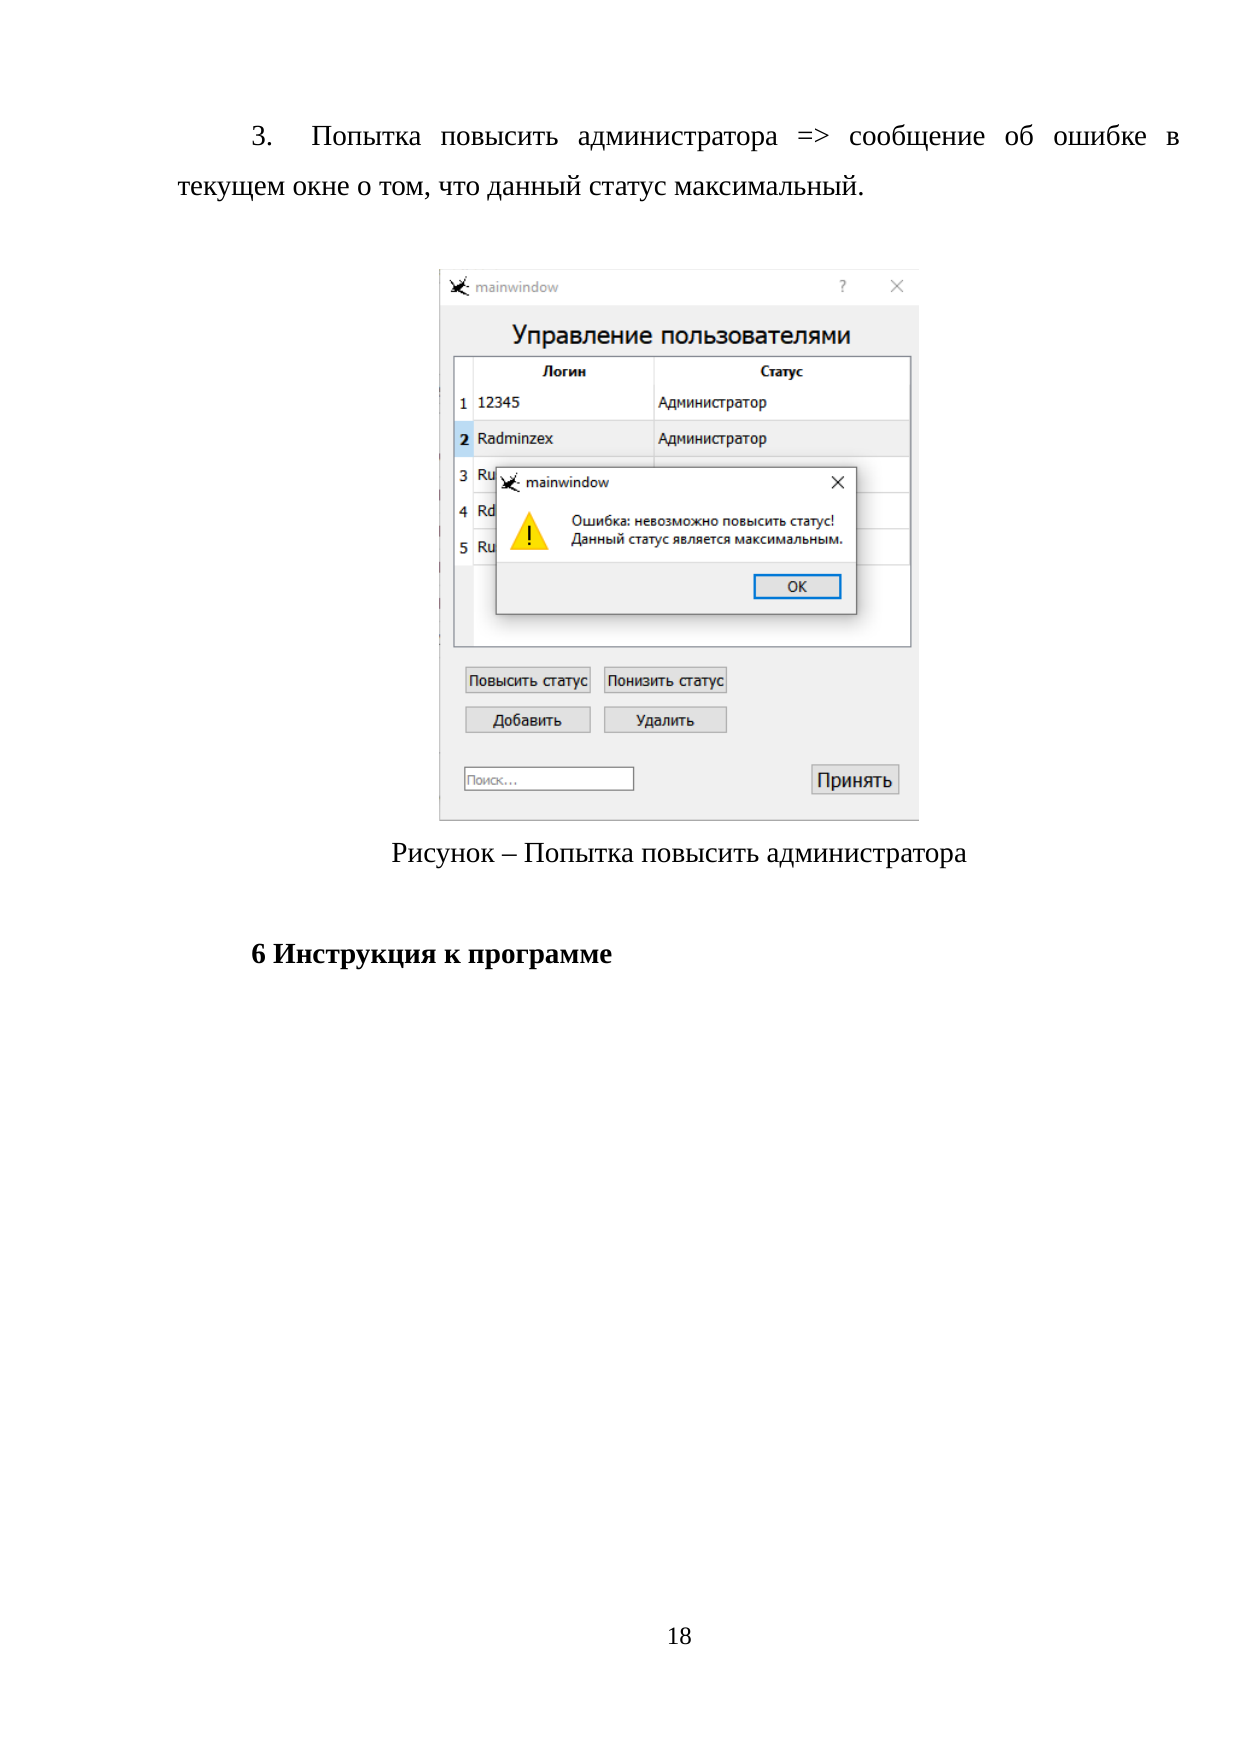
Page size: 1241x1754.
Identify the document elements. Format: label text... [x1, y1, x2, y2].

text 6 Инструкция к программе [177, 936, 1181, 969]
text Рисунок – Попытка повысить администратора [177, 835, 1181, 869]
picture [439, 269, 919, 821]
text 3. Попытка повысить администратора => сообщение об ошибке в текущем окне о том, что данный статус максимальный. [177, 118, 1181, 202]
